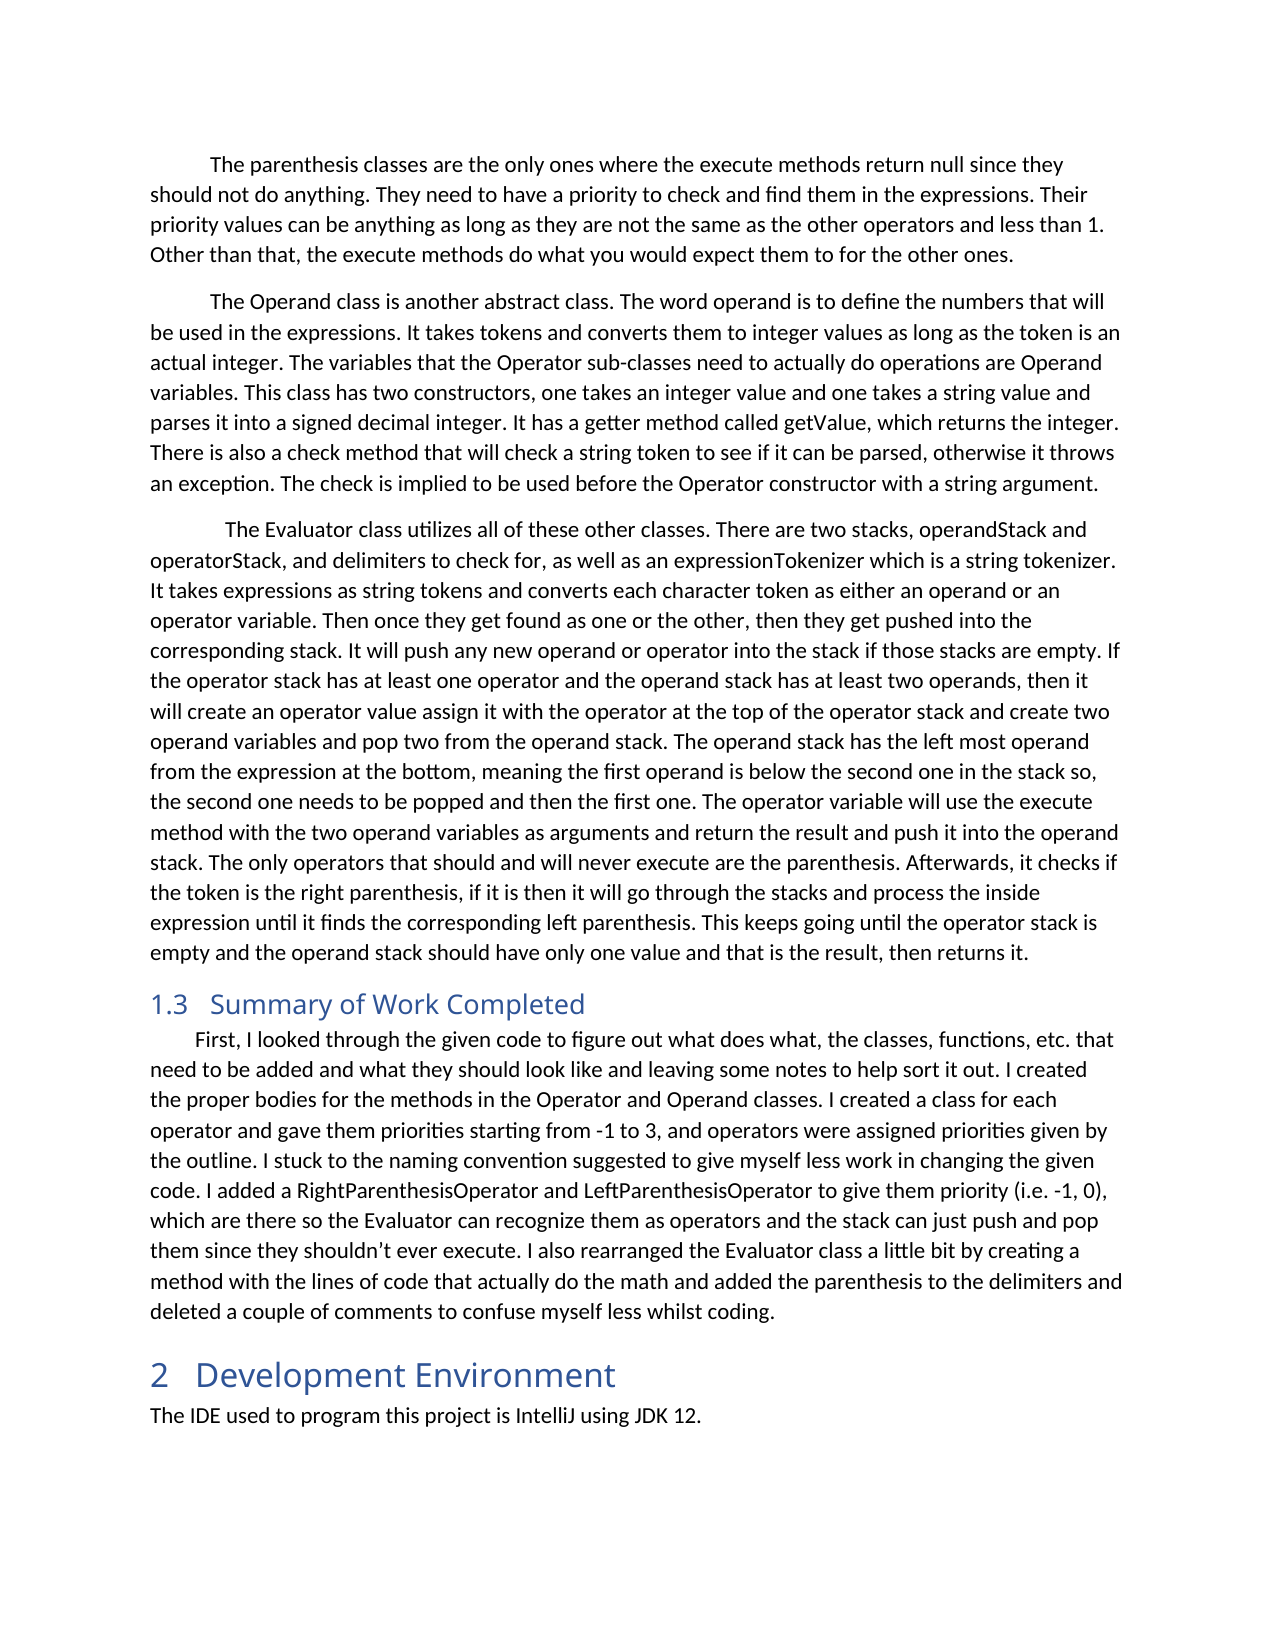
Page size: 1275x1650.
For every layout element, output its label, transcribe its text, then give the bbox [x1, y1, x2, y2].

text The Evaluator class utilizes all of these other classes. There are two stacks, operandStack and operatorStack, and delimiters to check for, as well as an expressionTokenizer which is a string tokenizer. It takes expressions as string tokens and converts each character token as either an operand or an operator variable. Then once they get found as one or the other, then they get pushed into the corresponding stack. It will push any new operand or operator into the stack if those stacks are empty. If the operator stack has at least one operator and the operand stack has at least two operands, then it will create an operator value assign it with the operator at the top of the operator stack and create two operand variables and pop two from the operand stack. The operand stack has the left most operand from the expression at the bottom, meaning the first operand is below the second one in the stack so, the second one needs to be popped and then the first one. The operator variable will use the execute method with the two operand variables as arguments and return the result and push it into the operand stack. The only operators that should and will never execute are the parenthesis. Afterwards, it checks if the token is the right parenthesis, if it is then it will go through the stacks and process the inside expression until it finds the corresponding left parenthesis. This keeps going until the operator stack is empty and the operand stack should have only one value and that is the result, then returns it. [150, 516, 1125, 967]
text The Operand class is another abstract class. The word operand is to define the numbers that will be used in the expressions. It takes tokens and converts them to integer values as long as the token is an actual integer. The variables that the Operator sub-classes need to actually do operations are Operand variables. This class has two constructors, one takes an integer value and one takes a string value and parses it into a signed decimal integer. It has a getter method called getValue, which returns the integer. There is also a check method that will check a string token to see if it can be parsed, otherwise it throws an exception. The check is implied to be used before the Operator constructor with a string argument. [150, 287, 1125, 497]
text The IDE used to program this project is IntelliJ using JDK 12. [150, 1401, 1125, 1429]
text The parenthesis classes are the only ones where the execute methods return null since they should not do anything. They need to have a priority to check and find them in the expressions. Their priority values can be anything as long as they are not the same as the other operators and less than 1. Other than that, the execute methods do what you would expect them to for the other ones. [150, 150, 1125, 269]
subtitle Summary of Work Completed [150, 985, 1125, 1022]
text First, I looked through the given code to figure out what does what, the classes, functions, etc. that need to be added and what they should look like and leaving some notes to help sort it out. I created the proper bodies for the methods in the Operator and Operand classes. I created a class for each operator and gave them priorities starting from -1 to 3, and operators were assigned priorities given by the outline. I stuck to the naming convention suggested to give myself less work in changing the given code. I added a RightParenthesisOperator and LeftParenthesisOperator to give them priority (i.e. -1, 0), which are there so the Evaluator can recognize them as operators and the stack can just push and pop them since they shouldn’t ever execute. I also rearranged the Evaluator class a little bit by creating a method with the lines of code that actually do the math and added the parenthesis to the delimiters and deleted a couple of comments to confuse myself less whilst coding. [150, 1025, 1125, 1325]
subtitle Development Environment [150, 1352, 1125, 1398]
